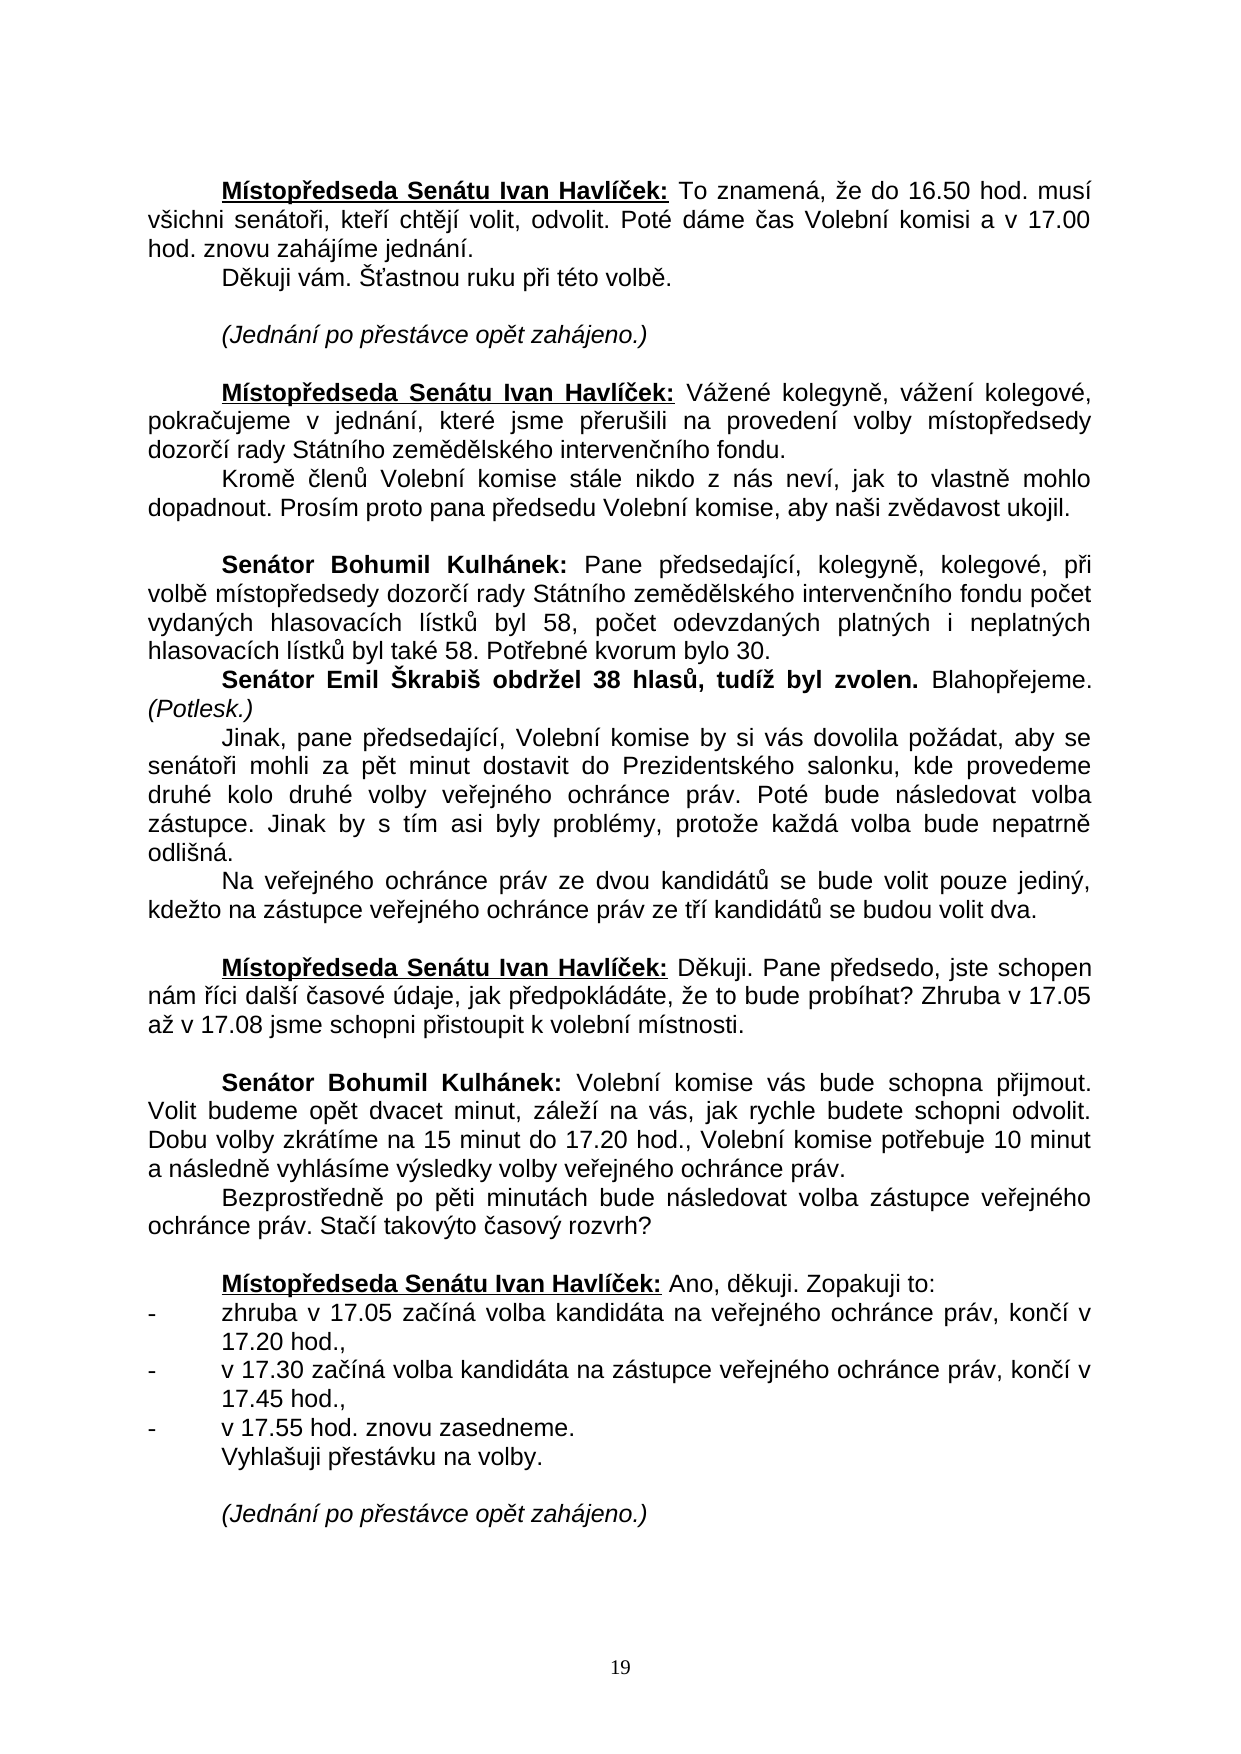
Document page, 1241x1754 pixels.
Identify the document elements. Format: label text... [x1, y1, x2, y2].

text (Jednání po přestávce opět zahájeno.) [148, 320, 1093, 349]
list v 17.55 hod. znovu zasedneme. [148, 1413, 1093, 1442]
text Na veřejného ochránce práv ze dvou kandidátů se bude volit pouze jediný, kdežto na zástupce veřejného ochránce práv ze tří kandidátů se budou volit dva. [148, 866, 1093, 924]
text Místopředseda Senátu Ivan Havlíček: To znamená, že do 16.50 hod. musí všichni senátoři, kteří chtějí volit, odvolit. Poté dáme čas Volební komisi a v 17.00 hod. znovu zahájíme jednání. [148, 176, 1093, 263]
text Senátor Emil Škrabiš obdržel 38 hlasů, tudíž byl zvolen. Blahopřejeme. (Potlesk.) [148, 665, 1093, 723]
text Vyhlašuji přestávku na volby. [221, 1442, 1093, 1470]
text Senátor Bohumil Kulhánek: Pane předsedající, kolegyně, kolegové, při volbě místopředsedy dozorčí rady Státního zemědělského intervenčního fondu počet vydaných hlasovacích lístků byl 58, počet odevzdaných platných i neplatných hlasovacích lístků byl také 58. Potřebné kvorum bylo 30. [148, 550, 1093, 665]
text (Jednání po přestávce opět zahájeno.) [148, 1499, 1093, 1528]
text Senátor Bohumil Kulhánek: Volební komise vás bude schopna přijmout. Volit budeme opět dvacet minut, záleží na vás, jak rychle budete schopni odvolit. Dobu volby zkrátíme na 15 minut do 17.20 hod., Volební komise potřebuje 10 minut a následně vyhlásíme výsledky volby veřejného ochránce práv. [148, 1068, 1093, 1183]
text Místopředseda Senátu Ivan Havlíček: Vážené kolegyně, vážení kolegové, pokračujeme v jednání, které jsme přerušili na provedení volby místopředsedy dozorčí rady Státního zemědělského intervenčního fondu. [148, 378, 1093, 464]
text Místopředseda Senátu Ivan Havlíček: Děkuji. Pane předsedo, jste schopen nám říci další časové údaje, jak předpokládáte, že to bude probíhat? Zhruba v 17.05 až v 17.08 jsme schopni přistoupit k volební místnosti. [148, 953, 1093, 1039]
text Děkuji vám. Šťastnou ruku při této volbě. [148, 263, 1093, 291]
text Místopředseda Senátu Ivan Havlíček: Ano, děkuji. Zopakuji to: [148, 1269, 1093, 1298]
text Bezprostředně po pěti minutách bude následovat volba zástupce veřejného ochránce práv. Stačí takovýto časový rozvrh? [148, 1183, 1093, 1240]
text Jinak, pane předsedající, Volební komise by si vás dovolila požádat, aby se senátoři mohli za pět minut dostavit do Prezidentského salonku, kde provedeme druhé kolo druhé volby veřejného ochránce práv. Poté bude následovat volba zástupce. Jinak by s tím asi byly problémy, protože každá volba bude nepatrně odlišná. [148, 723, 1093, 866]
list v 17.30 začíná volba kandidáta na zástupce veřejného ochránce práv, končí v 17.45 hod., [148, 1355, 1093, 1413]
list zhruba v 17.05 začíná volba kandidáta na veřejného ochránce práv, končí v 17.20 hod., [148, 1298, 1093, 1355]
text Kromě členů Volební komise stále nikdo z nás neví, jak to vlastně mohlo dopadnout. Prosím proto pana předsedu Volební komise, aby naši zvědavost ukojil. [148, 464, 1093, 521]
